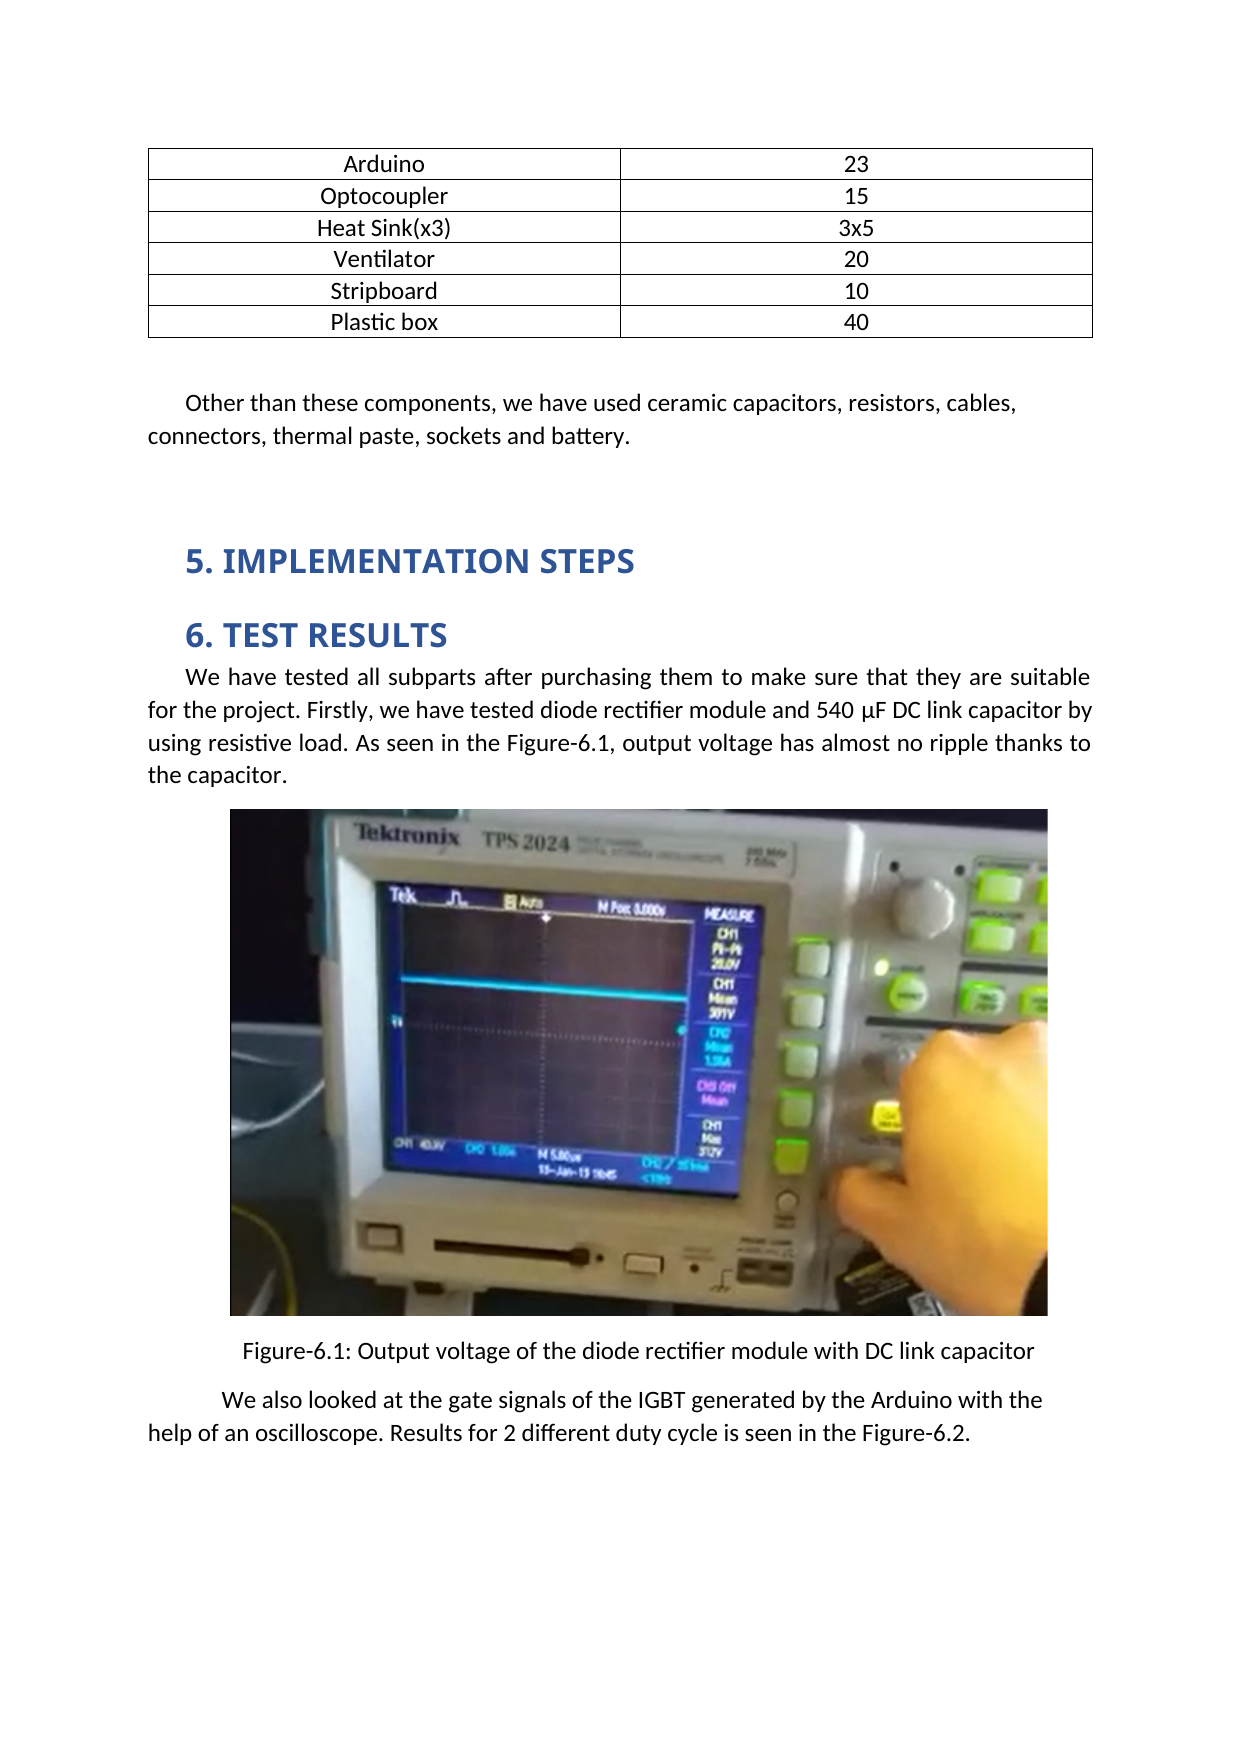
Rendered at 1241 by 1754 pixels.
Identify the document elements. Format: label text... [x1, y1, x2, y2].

table_cell 40 [621, 306, 1092, 337]
table_cell 23 [621, 149, 1092, 179]
table_cell Heat Sink(x3) [149, 212, 620, 242]
text Figure-6.1: Output voltage of the diode rectifier module with DC link capacitor [148, 1335, 1093, 1365]
text We have tested all subparts after purchasing them to make sure that they are suitable for the project. Firstly, we have tested diode rectifier module and 540 µF DC link capacitor by using resistive load. As seen in the Figure-6.1, output voltage has almost no ripple thanks to the capacitor. [148, 661, 1093, 790]
subtitle IMPLEMENTATION STEPS [185, 538, 1093, 583]
text Other than these components, we have used ceramic capacitors, resistors, cables, connectors, thermal paste, sockets and battery. [148, 388, 1093, 451]
table_cell Optocoupler [149, 180, 620, 211]
table_cell Arduino [149, 149, 620, 179]
table_cell 15 [621, 180, 1092, 211]
table_cell 10 [621, 275, 1092, 305]
table_cell 3x5 [621, 212, 1092, 242]
subtitle TEST RESULTS [185, 612, 1093, 657]
picture [230, 809, 1048, 1316]
text We also looked at the gate signals of the IGBT generated by the Arduino with the help of an oscilloscope. Results for 2 different duty cycle is seen in the Figure-6.2. [148, 1384, 1093, 1448]
table_cell Ventilator [149, 243, 620, 274]
table_cell Stripboard [149, 275, 620, 305]
table_cell Plastic box [149, 306, 620, 337]
table_cell 20 [621, 243, 1092, 274]
